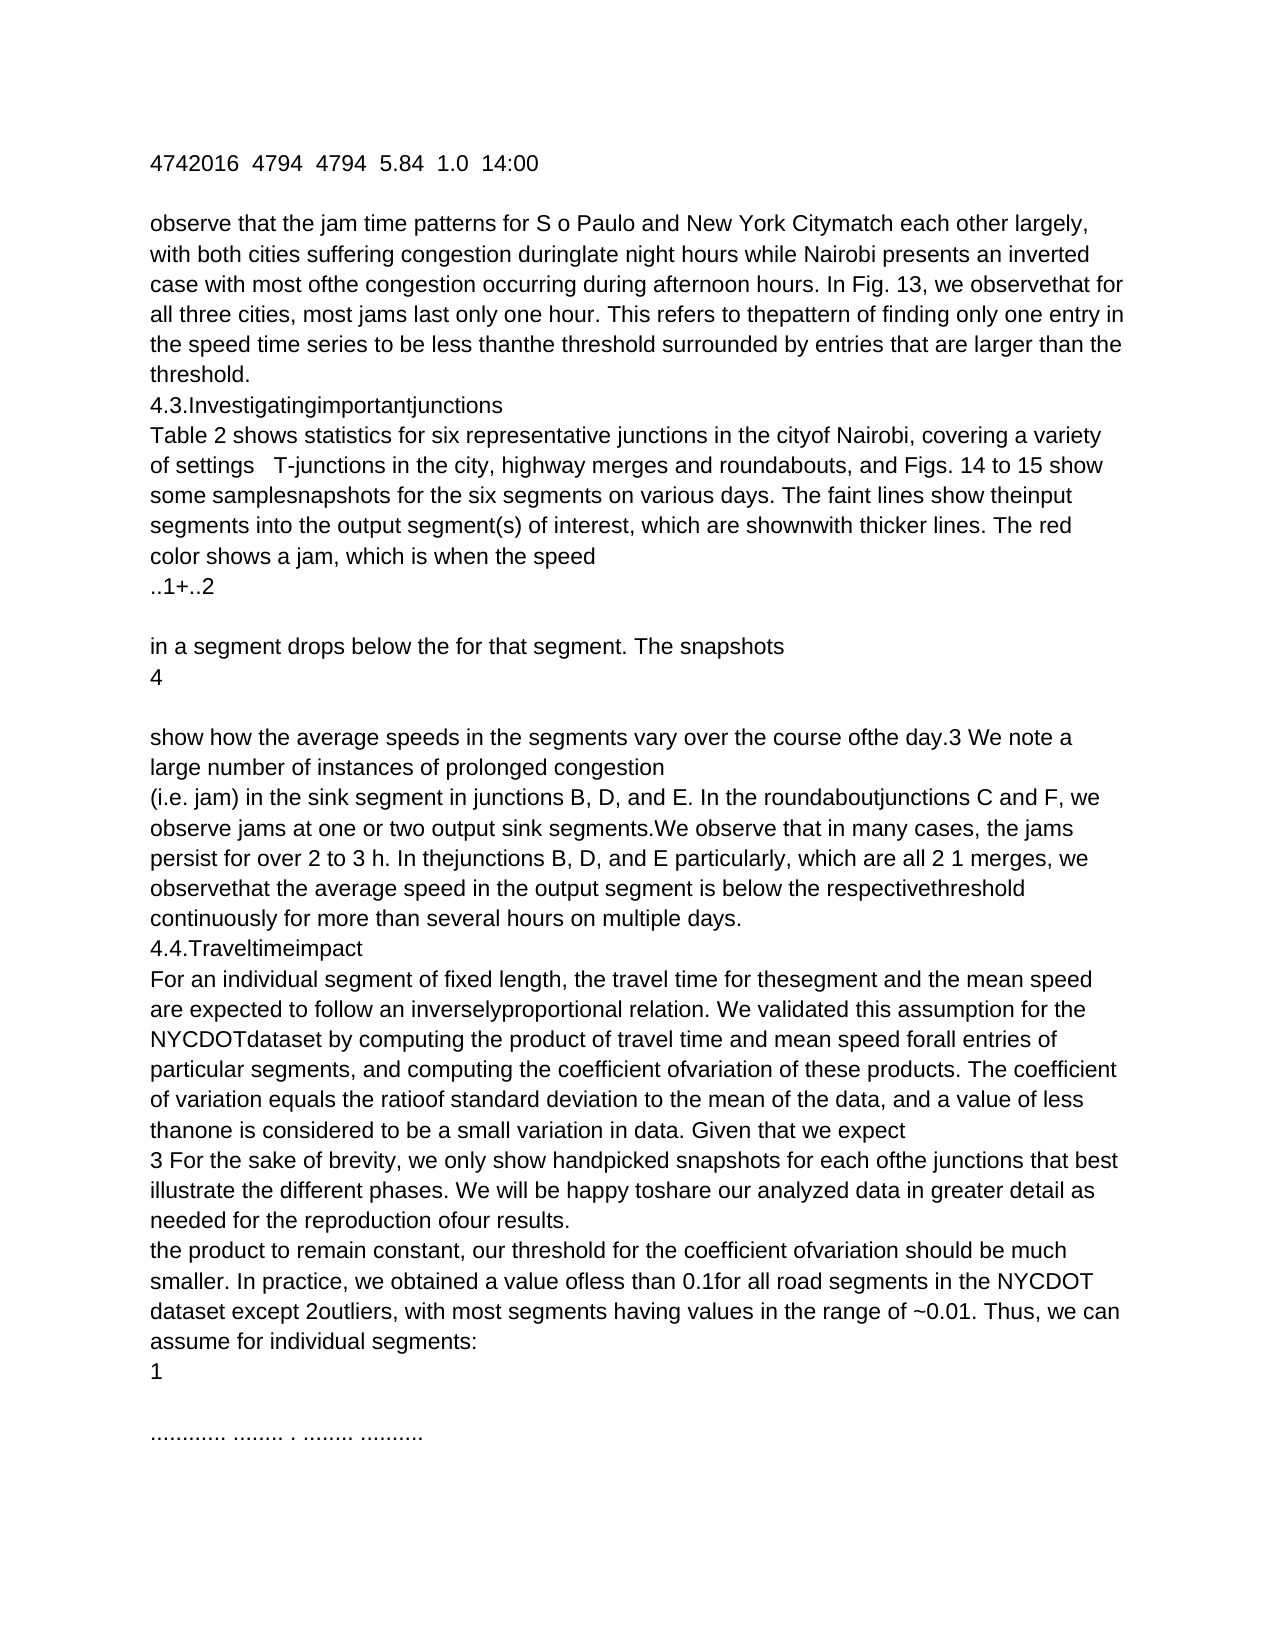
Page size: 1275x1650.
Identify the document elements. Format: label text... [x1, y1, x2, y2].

text 4 [150, 663, 1125, 690]
text in a segment drops below the for that segment. The snapshots [150, 633, 1125, 660]
text 4742016 4794 4794 5.84 1.0 14:00 [150, 150, 1125, 176]
text (i.e. jam) in the sink segment in junctions B, D, and E. In the roundaboutjunctions C and F, we observe jams at one or two output sink segments.We observe that in many cases, the jams persist for over 2 to 3 h. In thejunctions B, D, and E particularly, which are all 2 1 merges, we observethat the average speed in the output segment is below the respectivethreshold continuously for more than several hours on multiple days. [150, 784, 1125, 932]
text 3 For the sake of brevity, we only show handpicked snapshots for each ofthe junctions that best illustrate the different phases. We will be happy toshare our analyzed data in greater detail as needed for the reproduction ofour results. [150, 1147, 1125, 1234]
text 4.3.Investigatingimportantjunctions [150, 392, 1125, 418]
text Table 2 shows statistics for six representative junctions in the cityof Nairobi, covering a variety of settings T-junctions in the city, highway merges and roundabouts, and Figs. 14 to 15 show some samplesnapshots for the six segments on various days. The faint lines show theinput segments into the output segment(s) of interest, which are shownwith thicker lines. The red color shows a jam, which is when the speed [150, 422, 1125, 569]
text ..1+..2 [150, 573, 1125, 599]
text ............ ........ . ........ .......... [150, 1419, 1125, 1445]
text the product to remain constant, our threshold for the coefficient ofvariation should be much smaller. In practice, we obtained a value ofless than 0.1for all road segments in the NYCDOT dataset except 2outliers, with most segments having values in the range of ~0.01. Thus, we can assume for individual segments: [150, 1237, 1125, 1354]
text 4.4.Traveltimeimpact [150, 935, 1125, 962]
text show how the average speeds in the segments vary over the course ofthe day.3 We note a large number of instances of prolonged congestion [150, 724, 1125, 781]
text For an individual segment of fixed length, the travel time for thesegment and the mean speed are expected to follow an inverselyproportional relation. We validated this assumption for the NYCDOTdataset by computing the product of travel time and mean speed forall entries of particular segments, and computing the coefficient ofvariation of these products. The coefficient of variation equals the ratioof standard deviation to the mean of the data, and a value of less thanone is considered to be a small variation in data. Given that we expect [150, 966, 1125, 1143]
text 1 [150, 1358, 1125, 1385]
text observe that the jam time patterns for S o Paulo and New York Citymatch each other largely, with both cities suffering congestion duringlate night hours while Nairobi presents an inverted case with most ofthe congestion occurring during afternoon hours. In Fig. 13, we observethat for all three cities, most jams last only one hour. This refers to thepattern of finding only one entry in the speed time series to be less thanthe threshold surrounded by entries that are larger than the threshold. [150, 210, 1125, 388]
